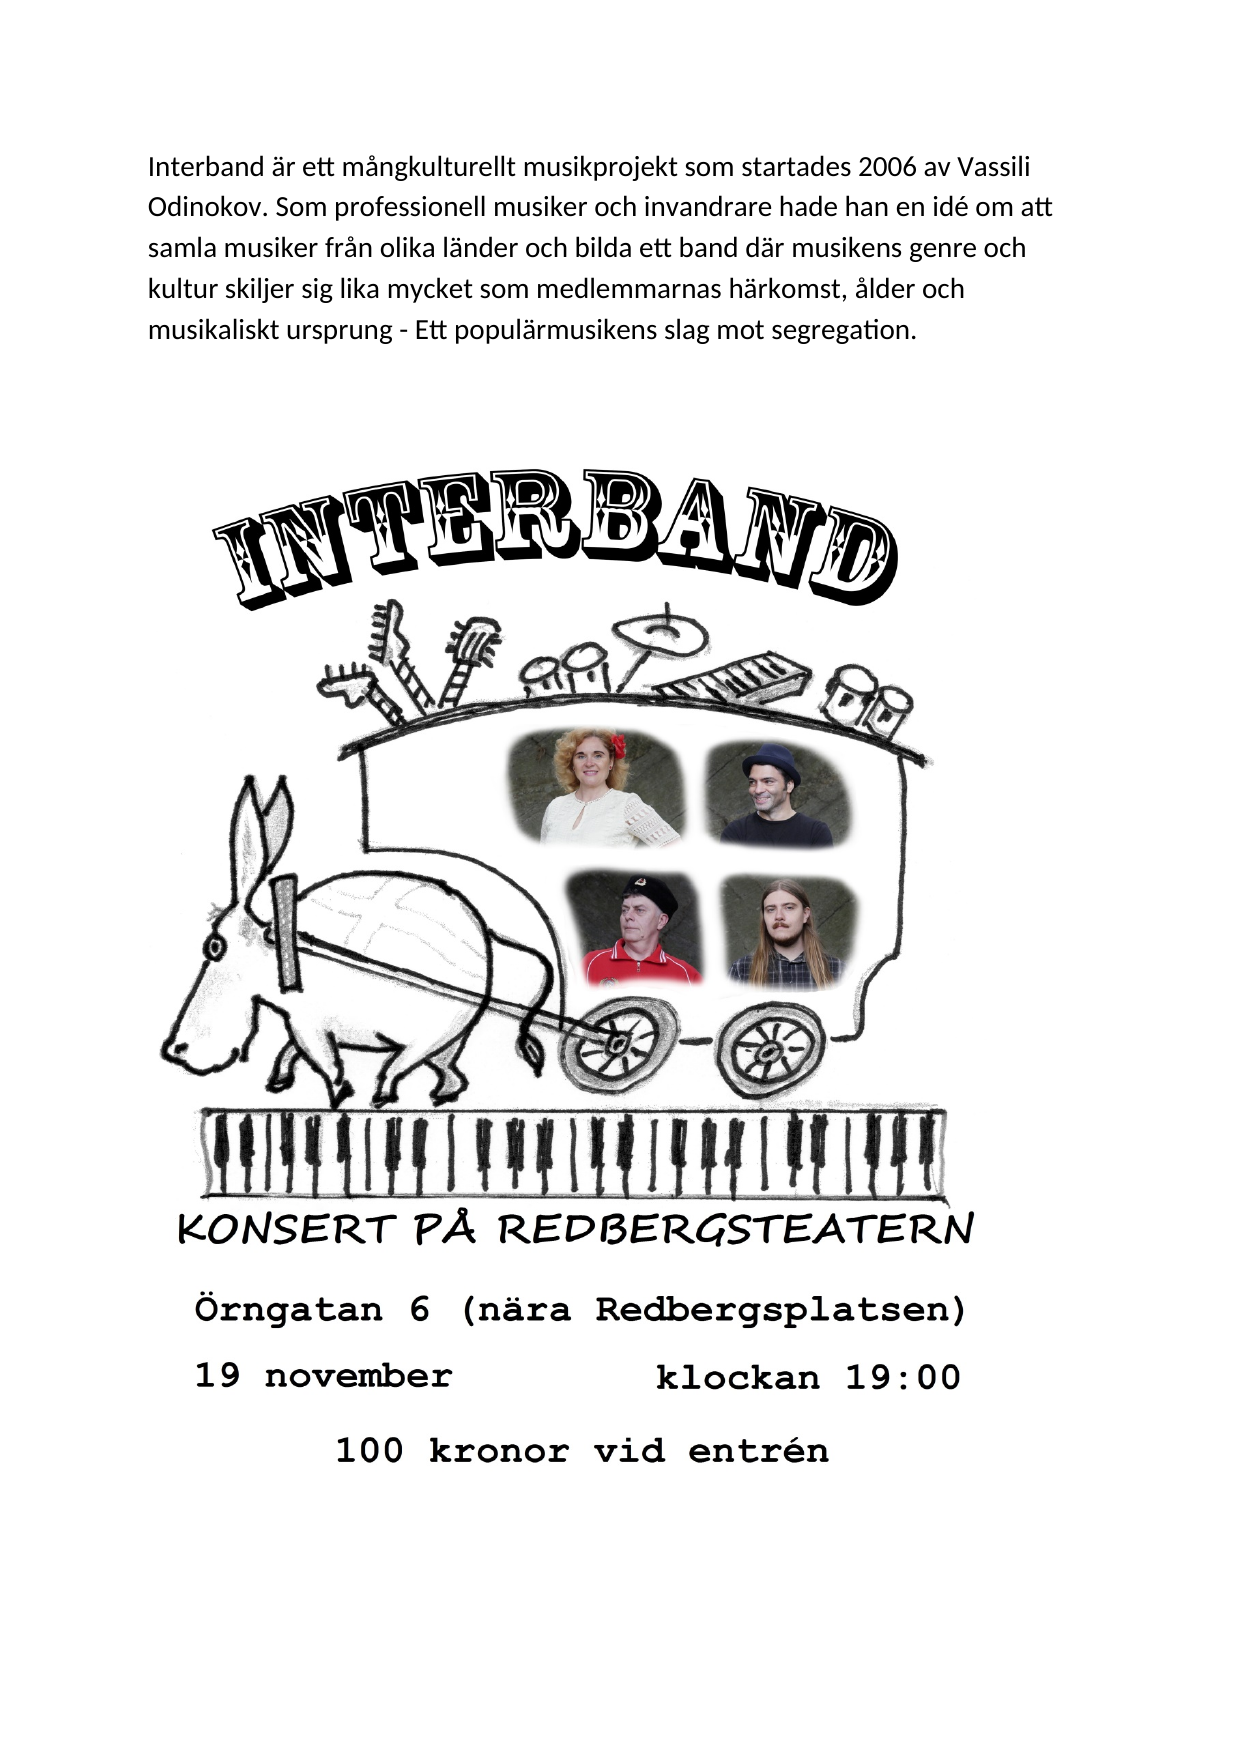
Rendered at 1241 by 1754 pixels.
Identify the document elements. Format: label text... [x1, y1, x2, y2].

picture [147, 435, 1009, 1622]
text Interband är ett mångkulturellt musikprojekt som startades 2006 av Vassili Odinokov. Som professionell musiker och invandrare hade han en idé om att samla musiker från olika länder och bilda ett band där musikens genre och kultur skiljer sig lika mycket som medlemmarnas härkomst, ålder och musikaliskt ursprung - Ett populärmusikens slag mot segregation. [148, 148, 1093, 347]
